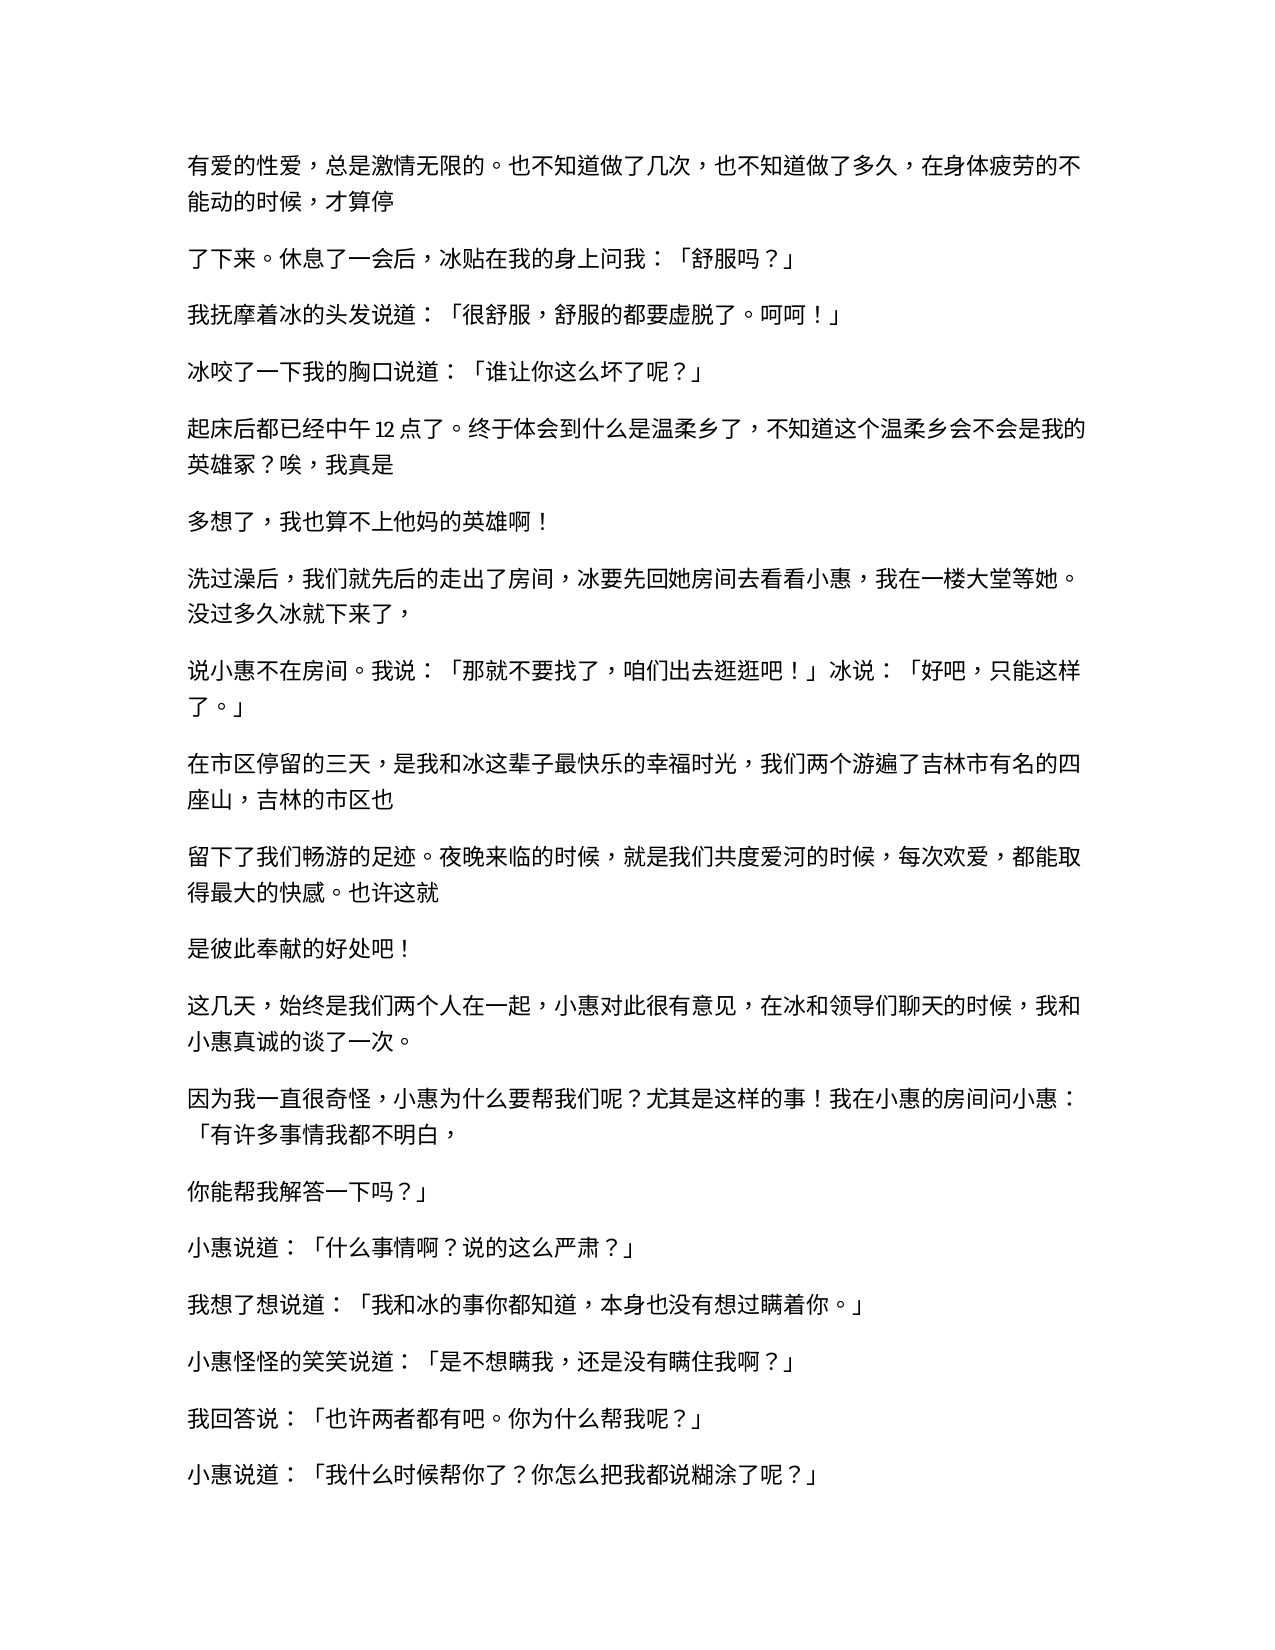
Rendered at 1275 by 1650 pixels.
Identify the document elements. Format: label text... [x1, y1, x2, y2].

text 洗过澡后，我们就先后的走出了房间，冰要先回她房间去看看小惠，我在一楼大堂等她。没过多久冰就下来了， [187, 562, 1087, 630]
text 你能帮我解答一下吗？」 [187, 1176, 1087, 1207]
text 这几天，始终是我们两个人在一起，小惠对此很有意见，在冰和领导们聊天的时候，我和小惠真诚的谈了一次。 [187, 990, 1087, 1057]
text 起床后都已经中午12点了。终于体会到什么是温柔乡了，不知道这个温柔乡会不会是我的英雄冢？唉，我真是 [187, 413, 1087, 480]
text 是彼此奉献的好处吧！ [187, 933, 1087, 964]
text 说小惠不在房间。我说：「那就不要找了，咱们出去逛逛吧！」冰说：「好吧，只能这样了。」 [187, 655, 1087, 722]
text 在市区停留的三天，是我和冰这辈子最快乐的幸福时光，我们两个游遍了吉林市有名的四座山，吉林的市区也 [187, 748, 1087, 815]
text 冰咬了一下我的胸口说道：「谁让你这么坏了呢？」 [187, 356, 1087, 387]
text 我想了想说道：「我和冰的事你都知道，本身也没有想过瞒着你。」 [187, 1289, 1087, 1320]
text 多想了，我也算不上他妈的英雄啊！ [187, 506, 1087, 537]
text 了下来。休息了一会后，冰贴在我的身上问我：「舒服吗？」 [187, 243, 1087, 274]
text 小惠说道：「我什么时候帮你了？你怎么把我都说糊涂了呢？」 [187, 1459, 1087, 1491]
text 小惠怪怪的笑笑说道：「是不想瞒我，还是没有瞒住我啊？」 [187, 1346, 1087, 1377]
text 我回答说：「也许两者都有吧。你为什么帮我呢？」 [187, 1403, 1087, 1434]
text 我抚摩着冰的头发说道：「很舒服，舒服的都要虚脱了。呵呵！」 [187, 299, 1087, 331]
text 小惠说道：「什么事情啊？说的这么严肃？」 [187, 1232, 1087, 1263]
text 留下了我们畅游的足迹。夜晚来临的时候，就是我们共度爱河的时候，每次欢爱，都能取得最大的快感。也许这就 [187, 841, 1087, 908]
text 有爱的性爱，总是激情无限的。也不知道做了几次，也不知道做了多久，在身体疲劳的不能动的时候，才算停 [187, 150, 1087, 217]
text 因为我一直很奇怪，小惠为什么要帮我们呢？尤其是这样的事！我在小惠的房间问小惠：「有许多事情我都不明白， [187, 1083, 1087, 1150]
